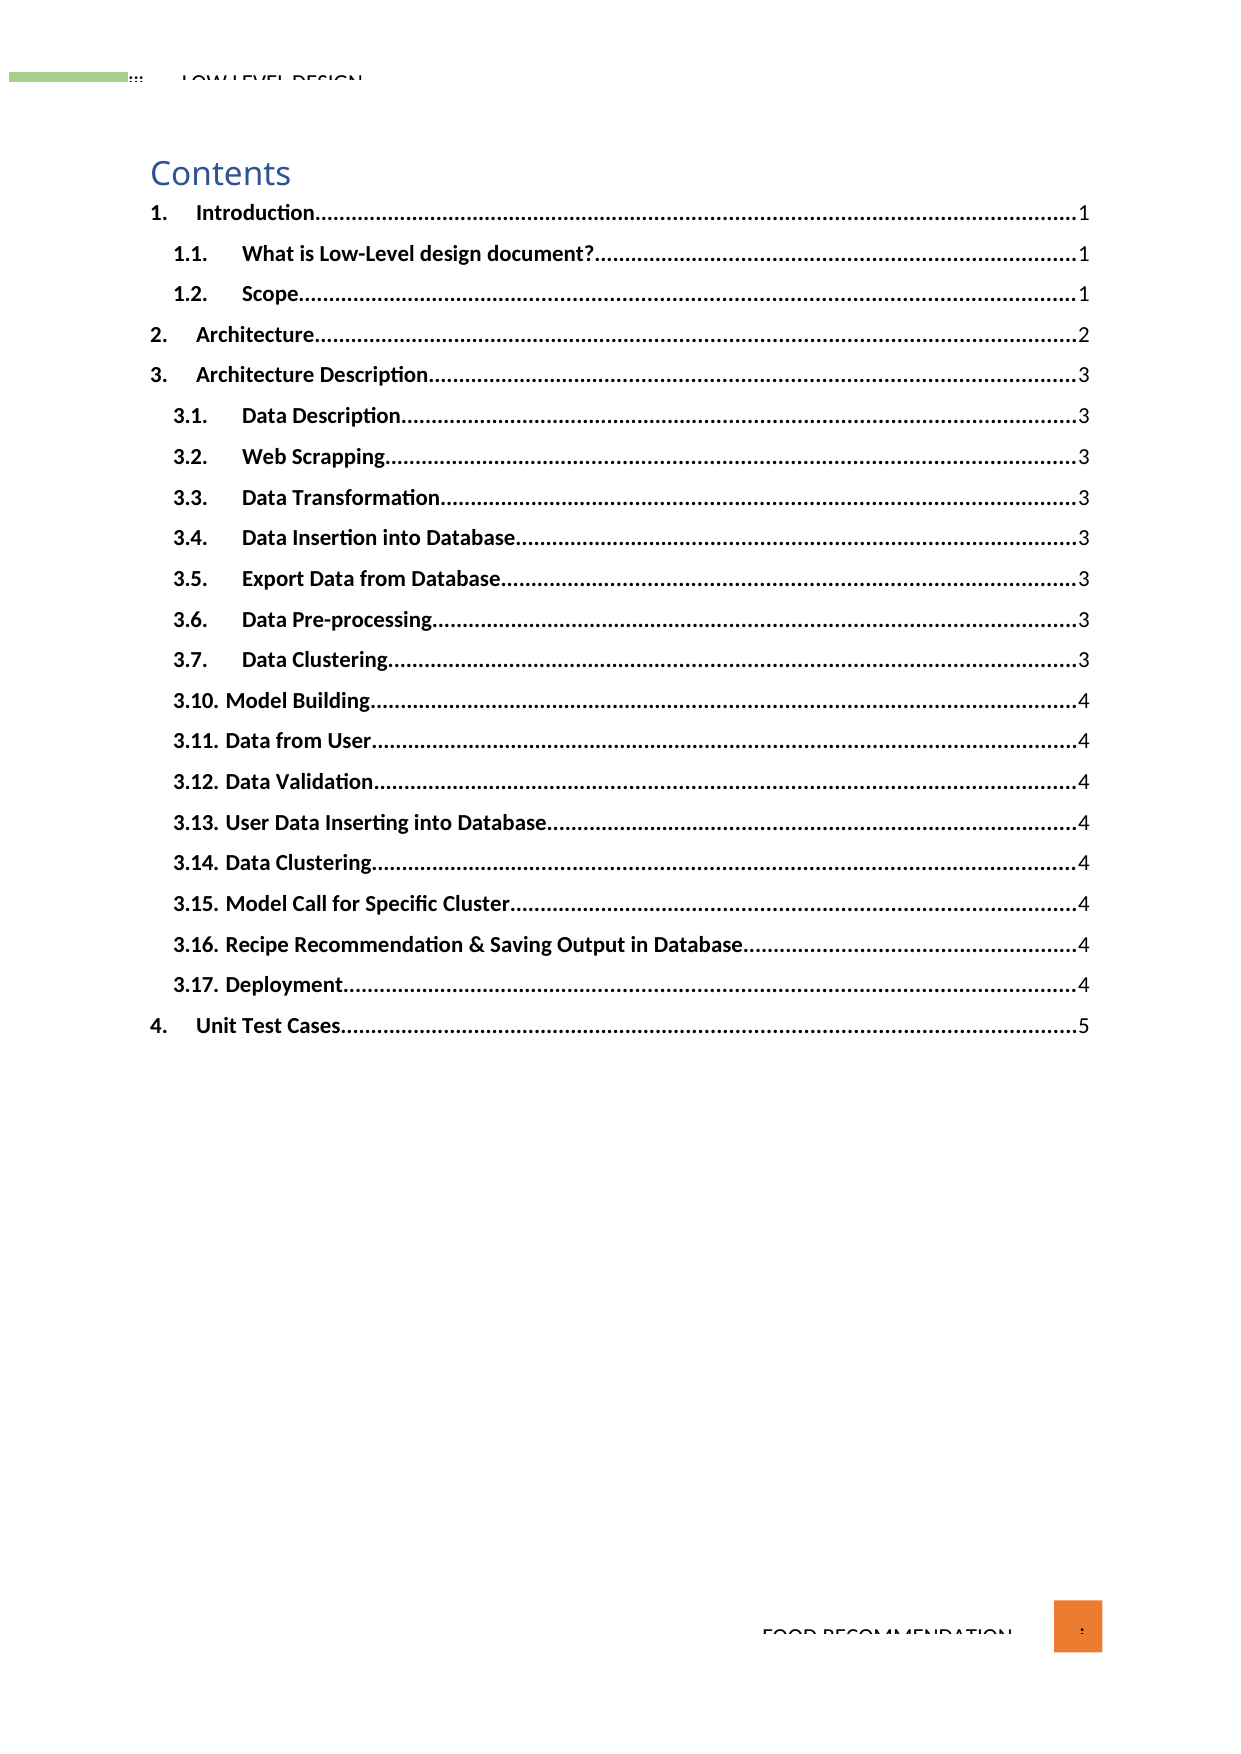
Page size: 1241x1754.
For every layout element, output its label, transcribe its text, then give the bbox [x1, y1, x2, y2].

text Contents [150, 149, 1163, 195]
